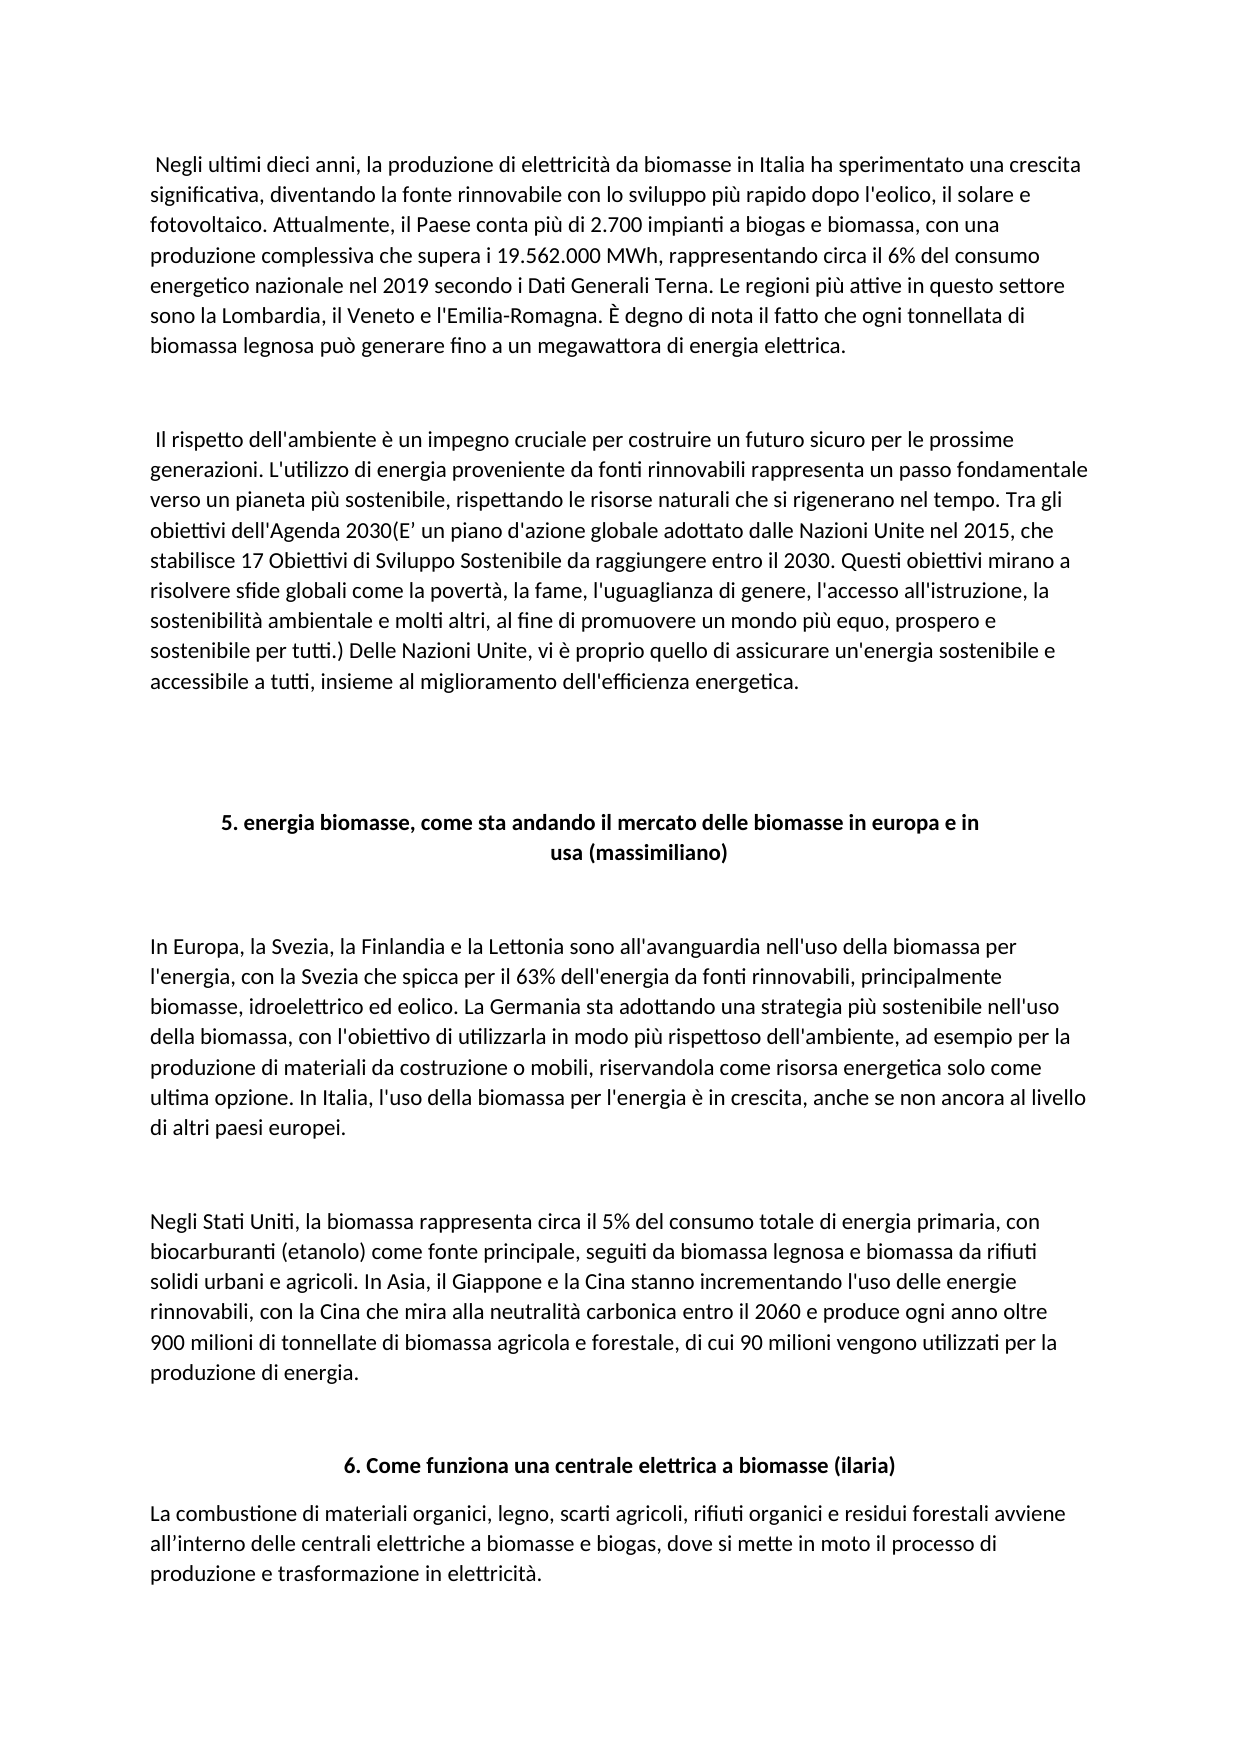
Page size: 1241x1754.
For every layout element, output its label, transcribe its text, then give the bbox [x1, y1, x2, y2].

text La combustione di materiali organici, legno, scarti agricoli, rifiuti organici e residui forestali avviene all’interno delle centrali elettriche a biomasse e biogas, dove si mette in moto il processo di produzione e trasformazione in elettricità. [150, 1499, 1070, 1587]
subtitle energia biomasse, come sta andando il mercato delle biomasse in europa e in usa (massimiliano) [221, 808, 1018, 866]
subtitle Come funziona una centrale elettrica a biomasse (ilaria) [344, 1452, 1101, 1480]
text In Europa, la Svezia, la Finlandia e la Lettonia sono all'avanguardia nell'uso della biomassa per l'energia, con la Svezia che spicca per il 63% dell'energia da fonti rinnovabili, principalmente biomasse, idroelettrico ed eolico. La Germania sta adottando una strategia più sostenibile nell'uso della biomassa, con l'obiettivo di utilizzarla in modo più rispettoso dell'ambiente, ad esempio per la produzione di materiali da costruzione o mobili, riservandola come risorsa energetica solo come ultima opzione. In Italia, l'uso della biomassa per l'energia è in crescita, anche se non ancora al livello di altri paesi europei. [150, 932, 1090, 1141]
text Negli Stati Uniti, la biomassa rappresenta circa il 5% del consumo totale di energia primaria, con biocarburanti (etanolo) come fonte principale, seguiti da biomassa legnosa e biomassa da rifiuti solidi urbani e agricoli. In Asia, il Giappone e la Cina stanno incrementando l'uso delle energie rinnovabili, con la Cina che mira alla neutralità carbonica entro il 2060 e produce ogni anno oltre 900 milioni di tonnellate di biomassa agricola e forestale, di cui 90 milioni vengono utilizzati per la produzione di energia. [150, 1207, 1086, 1386]
text Negli ultimi dieci anni, la produzione di elettricità da biomasse in Italia ha sperimentato una crescita significativa, diventando la fonte rinnovabile con lo sviluppo più rapido dopo l'eolico, il solare e fotovoltaico. Attualmente, il Paese conta più di 2.700 impianti a biogas e biomassa, con una produzione complessiva che supera i 19.562.000 MWh, rappresentando circa il 6% del consumo energetico nazionale nel 2019 secondo i Dati Generali Terna. Le regioni più attive in questo settore sono la Lombardia, il Veneto e l'Emilia-Romagna. È degno di nota il fatto che ogni tonnellata di biomassa legnosa può generare fino a un megawattora di energia elettrica. [150, 150, 1085, 359]
text Il rispetto dell'ambiente è un impegno cruciale per costruire un futuro sicuro per le prossime generazioni. L'utilizzo di energia proveniente da fonti rinnovabili rappresenta un passo fondamentale verso un pianeta più sostenibile, rispettando le risorse naturali che si rigenerano nel tempo. Tra gli obiettivi dell'Agenda 2030(E’ un piano d'azione globale adottato dalle Nazioni Unite nel 2015, che stabilisce 17 Obiettivi di Sviluppo Sostenibile da raggiungere entro il 2030. Questi obiettivi mirano a risolvere sfide globali come la povertà, la fame, l'uguaglianza di genere, l'accesso all'istruzione, la sostenibilità ambientale e molti altri, al fine di promuovere un mondo più equo, prospero e sostenibile per tutti.) Delle Nazioni Unite, vi è proprio quello di assicurare un'energia sostenibile e accessibile a tutti, insieme al miglioramento dell'efficienza energetica. [150, 425, 1091, 695]
